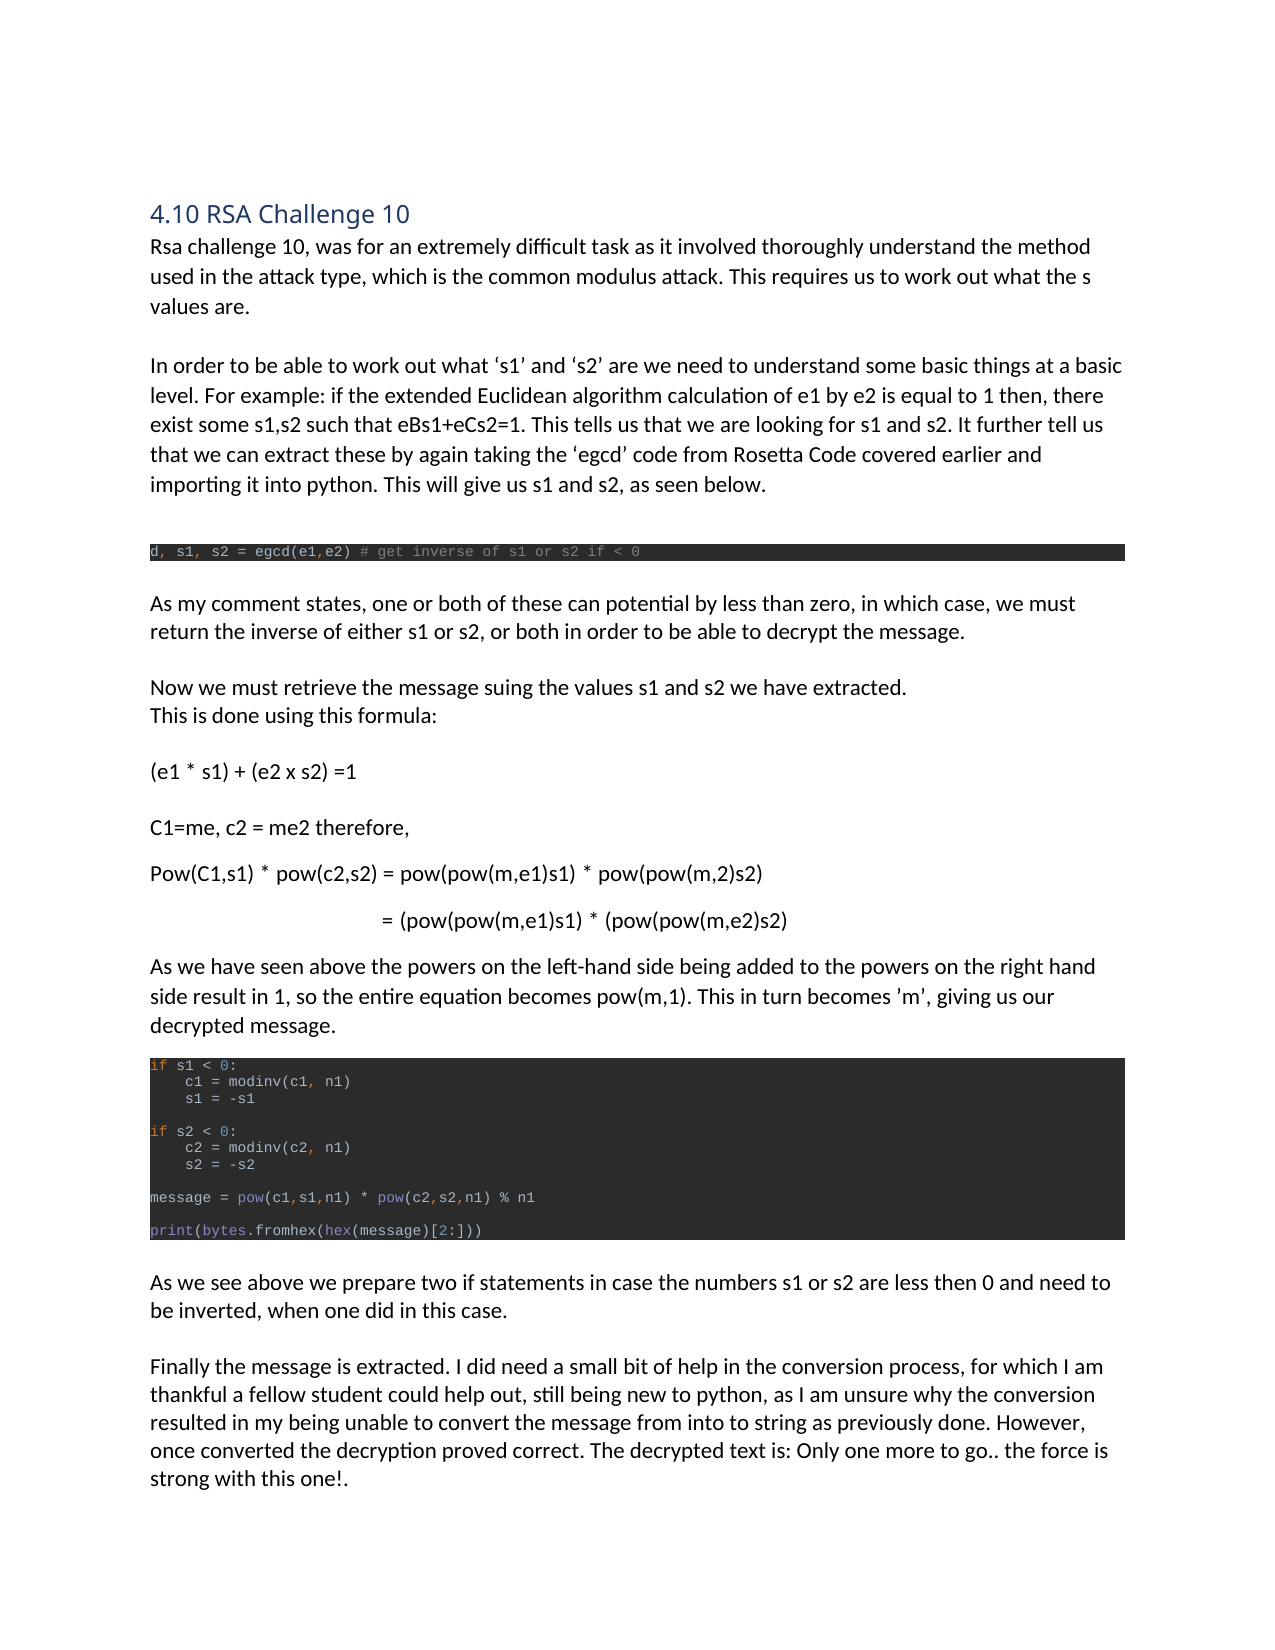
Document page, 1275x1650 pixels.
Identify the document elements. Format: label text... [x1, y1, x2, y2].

text This is done using this formula: [150, 701, 1125, 729]
text C1=me, c2 = me2 therefore, [150, 813, 1125, 841]
text As we see above we prepare two if statements in case the numbers s1 or s2 are less then 0 and need to be inverted, when one did in this case. Finally the message is extracted. I did need a small bit of help in the conversion process, for which I am thankful a fellow student could help out, still being new to python, as I am unsure why the conversion resulted in my being unable to convert the message from into to string as previously done. However, once converted the decryption proved correct. The decrypted text is: Only one more to go.. the force is strong with this one!. [150, 1268, 1125, 1492]
text As we have seen above the powers on the left-hand side being added to the powers on the right hand side result in 1, so the entire equation becomes pow(m,1). This in turn becomes ’m’, giving us our decrypted message. [150, 952, 1125, 1039]
text = (pow(pow(m,e1)s1) * (pow(pow(m,e2)s2) [150, 906, 1125, 934]
text d, s1, s2 = egcd(e1,e2) # get inverse of s1 or s2 if < 0 [150, 544, 1125, 561]
text if s1 < 0: c1 = modinv(c1, n1) s1 = -s1 if s2 < 0: c2 = modinv(c2, n1) s2 = -s2 message = pow(c1,s1,n1) * pow(c2,s2,n1) % n1 print(bytes.fromhex(hex(message)[2:])) [150, 1058, 1125, 1240]
text (e1 * s1) + (e2 x s2) =1 [150, 757, 1125, 785]
text Pow(C1,s1) * pow(c2,s2) = pow(pow(m,e1)s1) * pow(pow(m,2)s2) [150, 859, 1125, 887]
subtitle 4.10 RSA Challenge 10 [150, 196, 1125, 230]
text As my comment states, one or both of these can potential by less than zero, in which case, we must return the inverse of either s1 or s2, or both in order to be able to decrypt the message. Now we must retrieve the message suing the values s1 and s2 we have extracted. [150, 589, 1125, 701]
text Rsa challenge 10, was for an extremely difficult task as it involved thoroughly understand the method used in the attack type, which is the common modulus attack. This requires us to work out what the s values are. In order to be able to work out what ‘s1’ and ‘s2’ are we need to understand some basic things at a basic level. For example: if the extended Euclidean algorithm calculation of e1 by e2 is equal to 1 then, there exist some s1,s2 such that eBs1+eCs2=1. This tells us that we are looking for s1 and s2. It further tell us that we can extract these by again taking the ‘egcd’ code from Rosetta Code covered earlier and importing it into python. This will give us s1 and s2, as seen below. [150, 232, 1125, 498]
